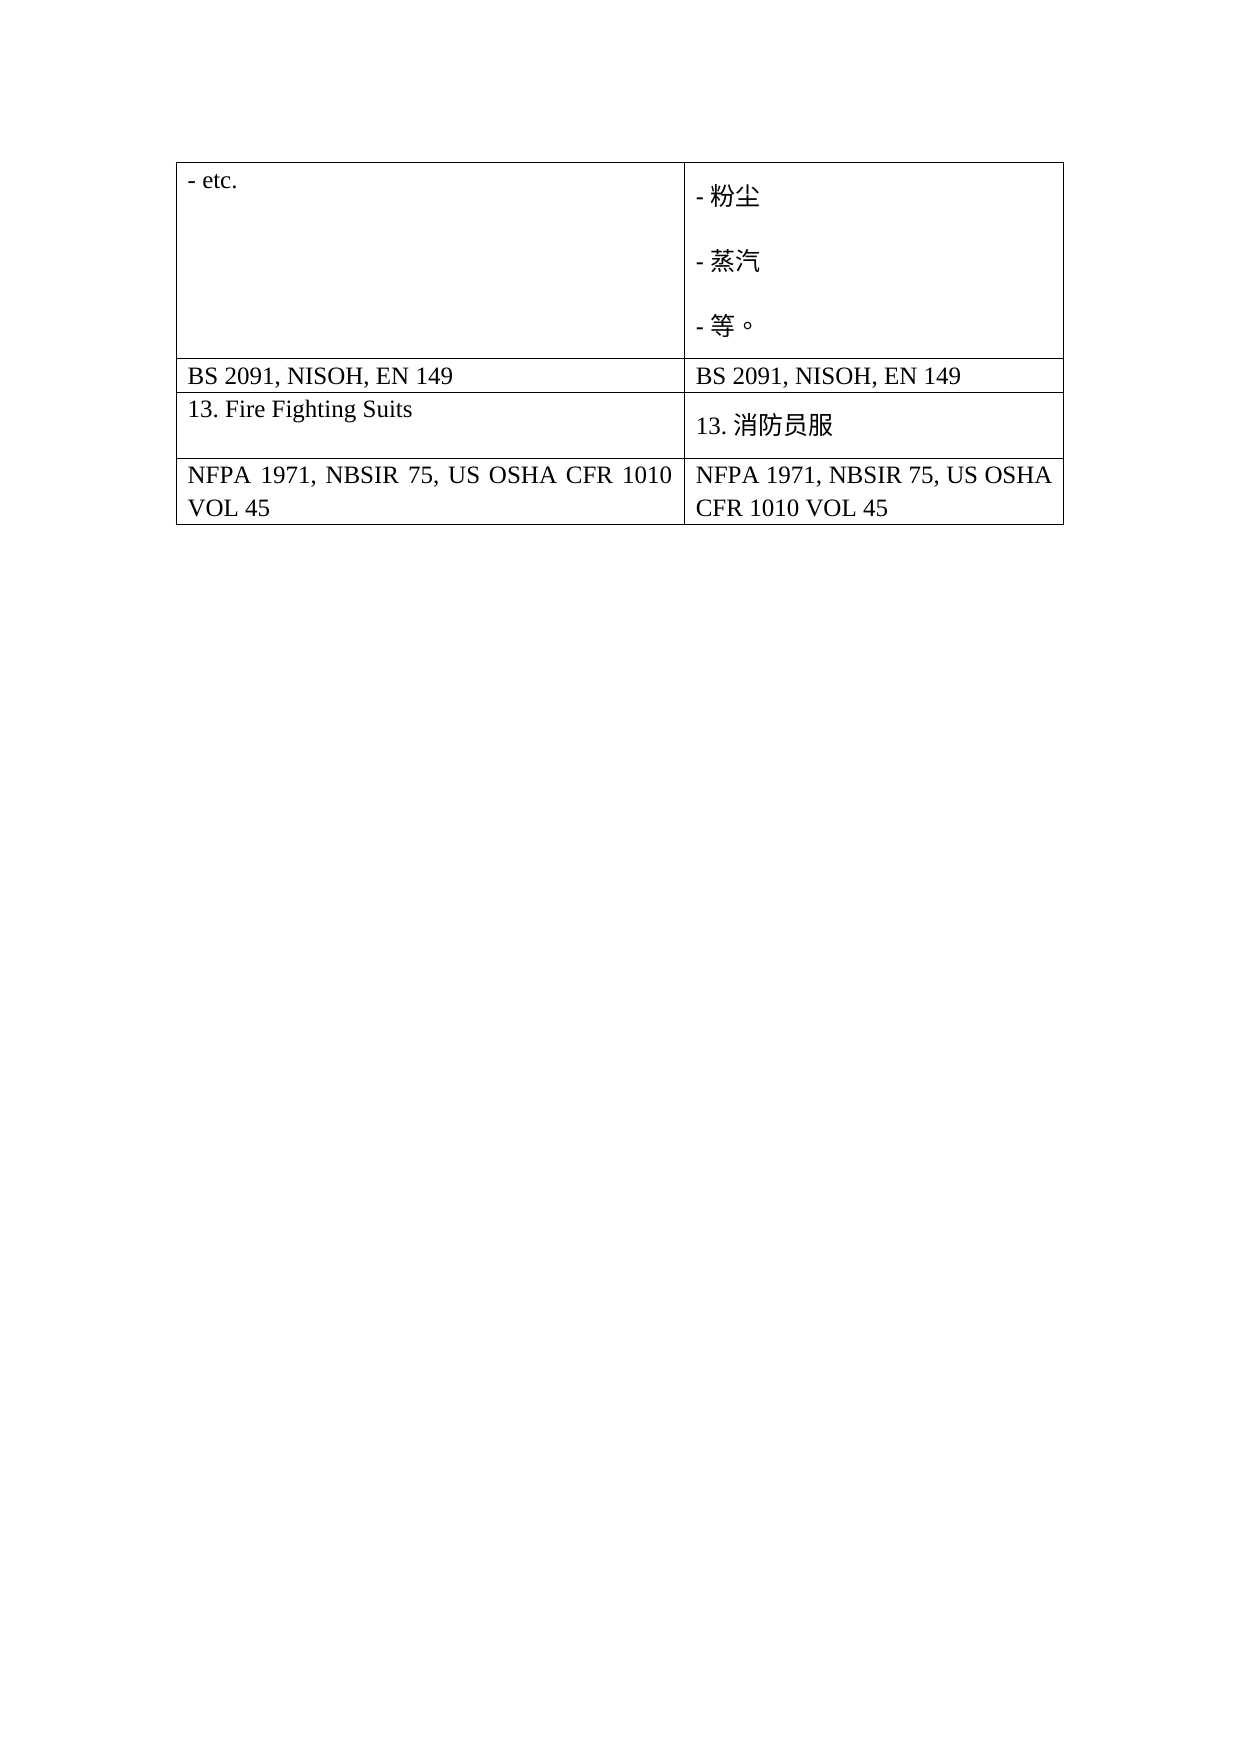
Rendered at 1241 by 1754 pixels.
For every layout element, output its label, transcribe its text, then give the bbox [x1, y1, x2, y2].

table_cell NFPA 1971, NBSIR 75, US OSHA CFR 1010 VOL 45 [177, 459, 684, 524]
table_cell 13. Fire Fighting Suits [177, 393, 684, 458]
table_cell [177, 163, 684, 358]
table_cell NFPA 1971, NBSIR 75, US OSHA CFR 1010 VOL 45 [685, 459, 1063, 524]
table_cell BS 2091, NISOH, EN 149 [177, 359, 684, 392]
table_cell BS 2091, NISOH, EN 149 [685, 359, 1063, 392]
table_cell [685, 163, 1063, 358]
table_cell 13. 消防员服 [685, 393, 1063, 458]
